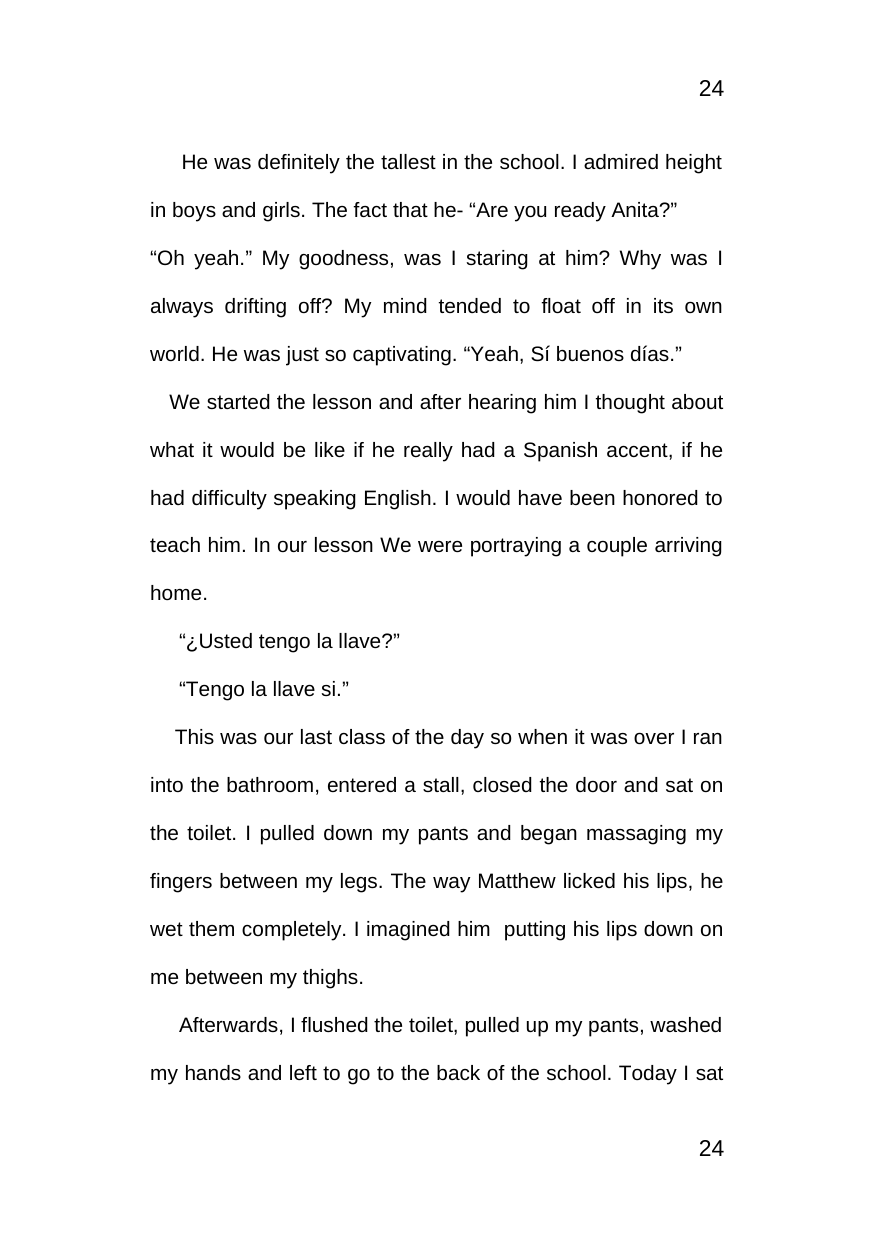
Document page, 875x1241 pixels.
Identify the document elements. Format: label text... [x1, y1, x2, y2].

text “Tengo la llave si.” [150, 677, 724, 701]
text “¿Usted tengo la llave?” [150, 629, 724, 653]
text This was our last class of the day so when it was over I ran into the bathroom, entered a stall, closed the door and sat on the toilet. I pulled down my pants and began massaging my fingers between my legs. The way Matthew licked his lips, he wet them completely. I imagined him putting his lips down on me between my thighs. [150, 725, 724, 988]
text “Oh yeah.” My goodness, was I staring at him? Why was I always drifting off? My mind tended to float off in its own world. He was just so captivating. “Yeah, Sí buenos días.” [150, 246, 724, 366]
text We started the lesson and after hearing him I thought about what it would be like if he really had a Spanish accent, if he had difficulty speaking English. I would have been honored to teach him. In our lesson We were portraying a couple arriving home. [150, 389, 724, 605]
text He was definitely the tallest in the school. I admired height in boys and girls. The fact that he- “Are you ready Anita?” [150, 150, 724, 222]
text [150, 1012, 724, 1084]
